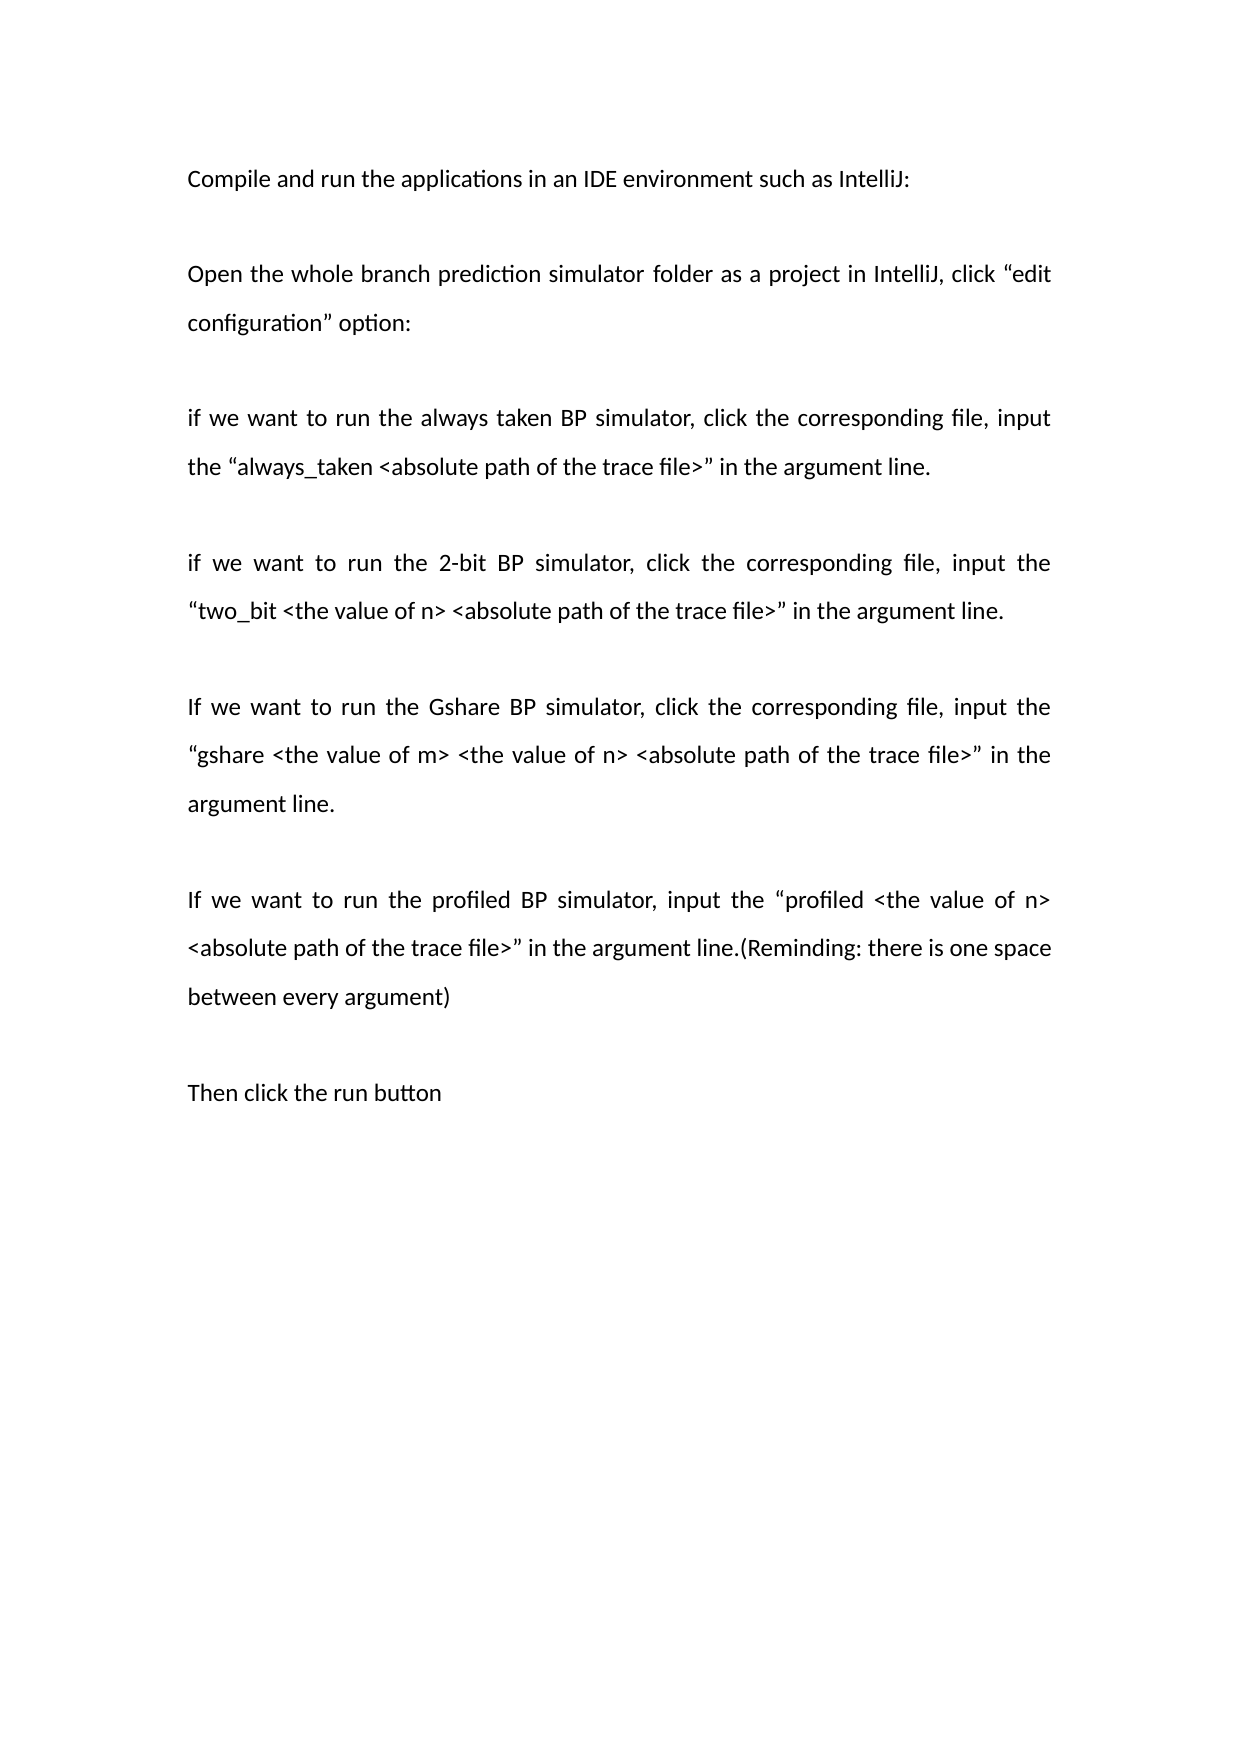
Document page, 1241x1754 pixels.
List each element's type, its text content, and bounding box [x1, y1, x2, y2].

text Then click the run button [187, 1076, 1053, 1108]
text if we want to run the 2-bit BP simulator, click the corresponding file, input the “two_bit <the value of n> <absolute path of the trace file>” in the argument line. [187, 546, 1053, 627]
text if we want to run the always taken BP simulator, click the corresponding file, input the “always_taken <absolute path of the trace file>” in the argument line. [187, 402, 1053, 483]
text If we want to run the Gshare BP simulator, click the corresponding file, input the “gshare <the value of m> <the value of n> <absolute path of the trace file>” in the argument line. [187, 690, 1053, 820]
text Open the whole branch prediction simulator folder as a project in IntelliJ, click “edit configuration” option: [187, 257, 1053, 339]
text Compile and run the applications in an IDE environment such as IntelliJ: [187, 162, 1053, 194]
text If we want to run the profiled BP simulator, input the “profiled <the value of n> <absolute path of the trace file>” in the argument line.(Reminding: there is one space between every argument) [187, 883, 1053, 1013]
